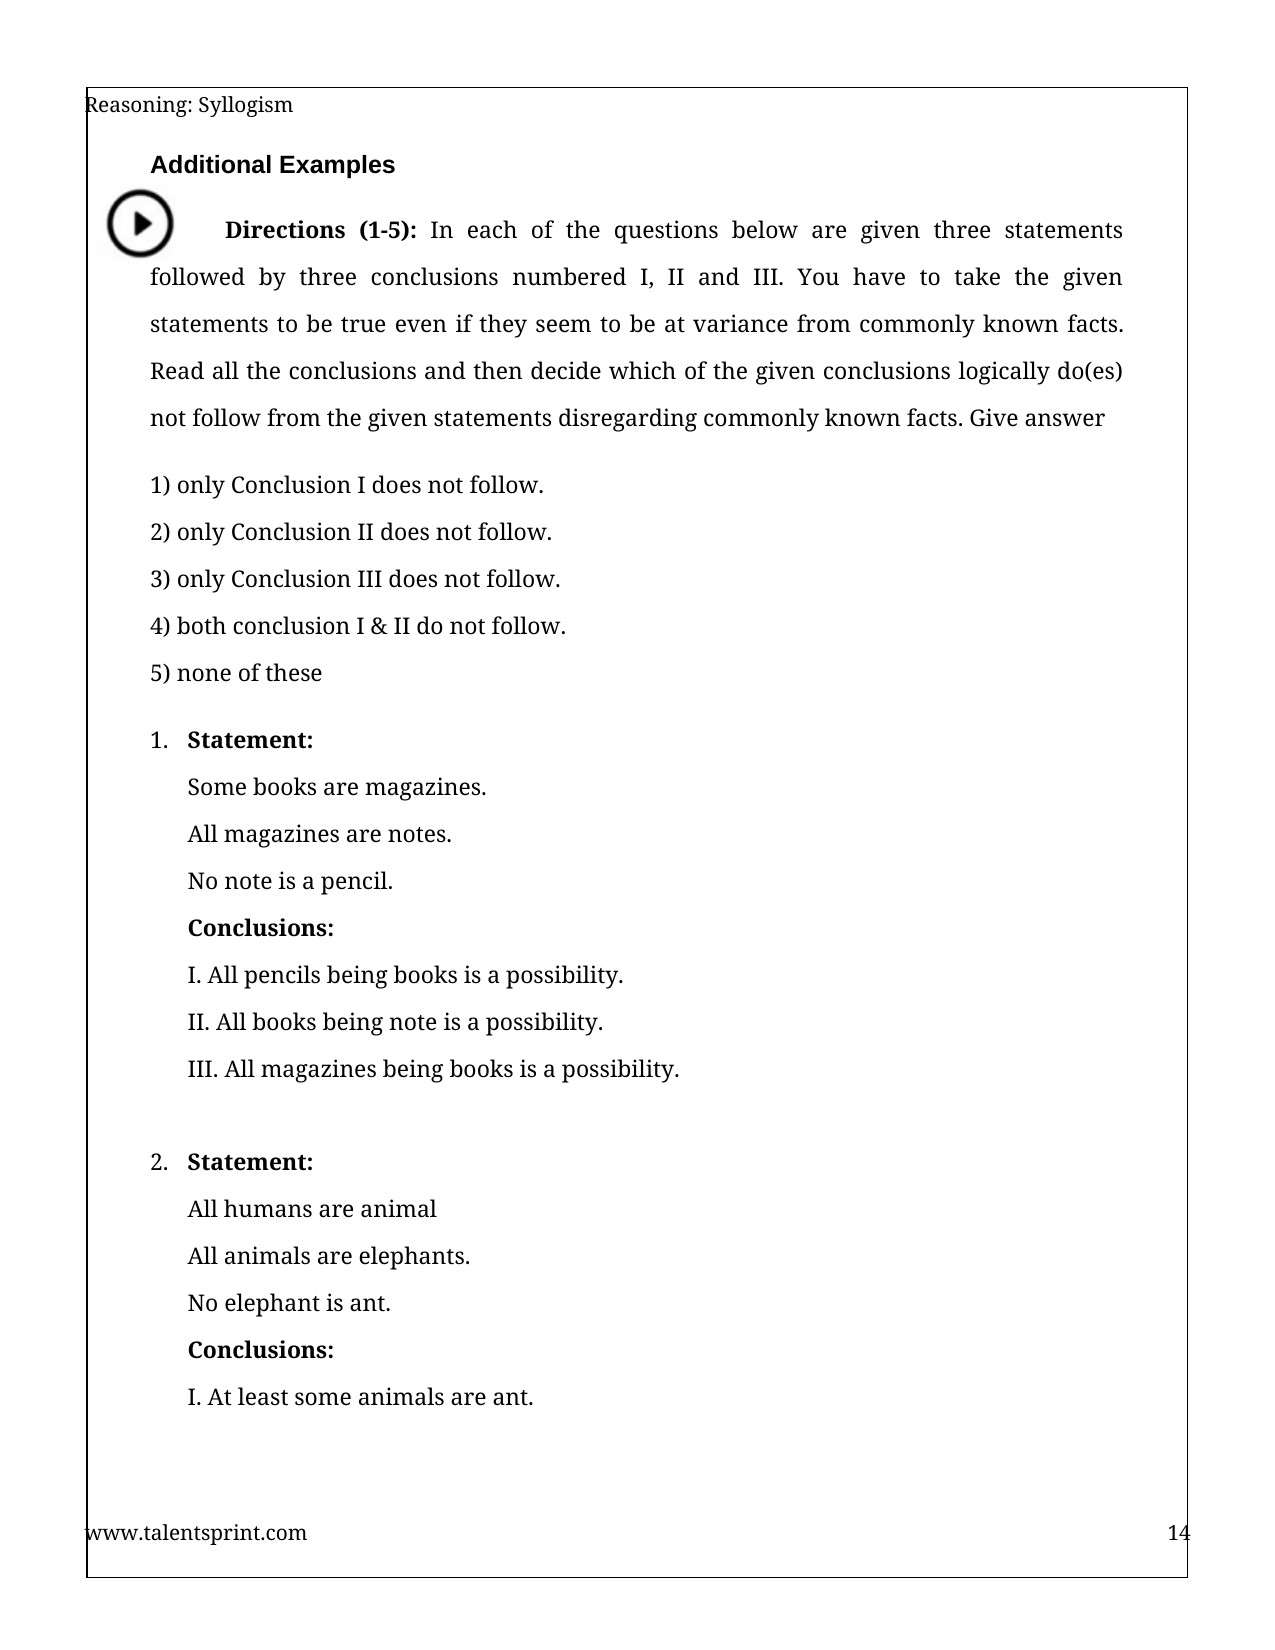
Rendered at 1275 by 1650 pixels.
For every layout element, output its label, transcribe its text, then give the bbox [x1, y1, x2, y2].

list Statement: Some books are magazines. All magazines are notes. No note is a pencil. Conclusions: I. All pencils being books is a possibility. II. All books being note is a possibility. III. All magazines being books is a possibility. [150, 724, 1125, 1084]
text Directions (1-5): In each of the questions below are given three statements followed by three conclusions numbered I, II and III. You have to take the given statements to be true even if they seem to be at variance from commonly known facts. Read all the conclusions and then decide which of the given conclusions logically do(es) not follow from the given statements disregarding commonly known facts. Give answer [150, 214, 1125, 433]
text Additional Examples [150, 150, 1125, 179]
picture [95, 185, 186, 264]
text 1) only Conclusion I does not follow. 2) only Conclusion II does not follow. 3) only Conclusion III does not follow. 4) both conclusion I & II do not follow. 5) none of these [150, 469, 1125, 688]
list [150, 1146, 1125, 1412]
